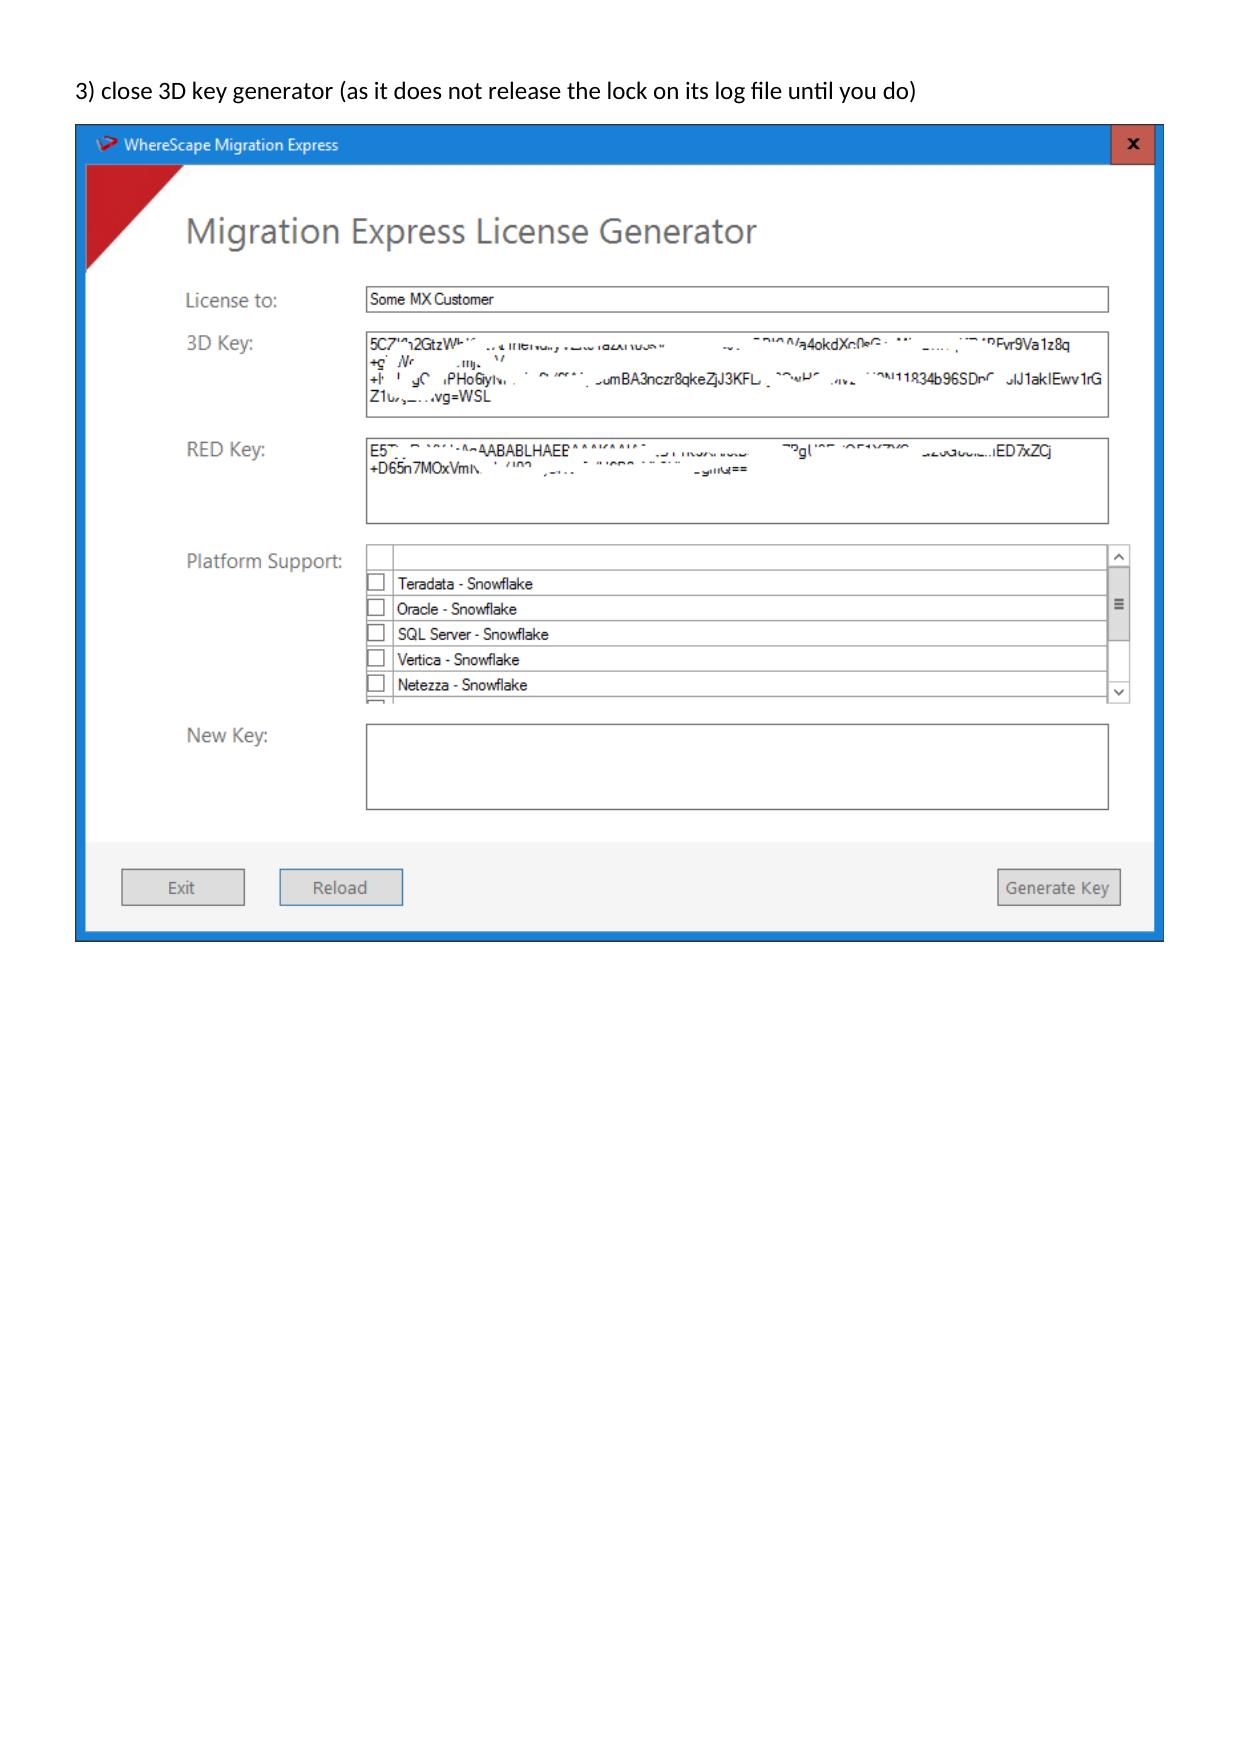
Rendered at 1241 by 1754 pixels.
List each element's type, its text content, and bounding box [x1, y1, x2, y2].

picture [75, 124, 1164, 942]
text 3) close 3D key generator (as it does not release the lock on its log file until you do) [75, 75, 1165, 106]
